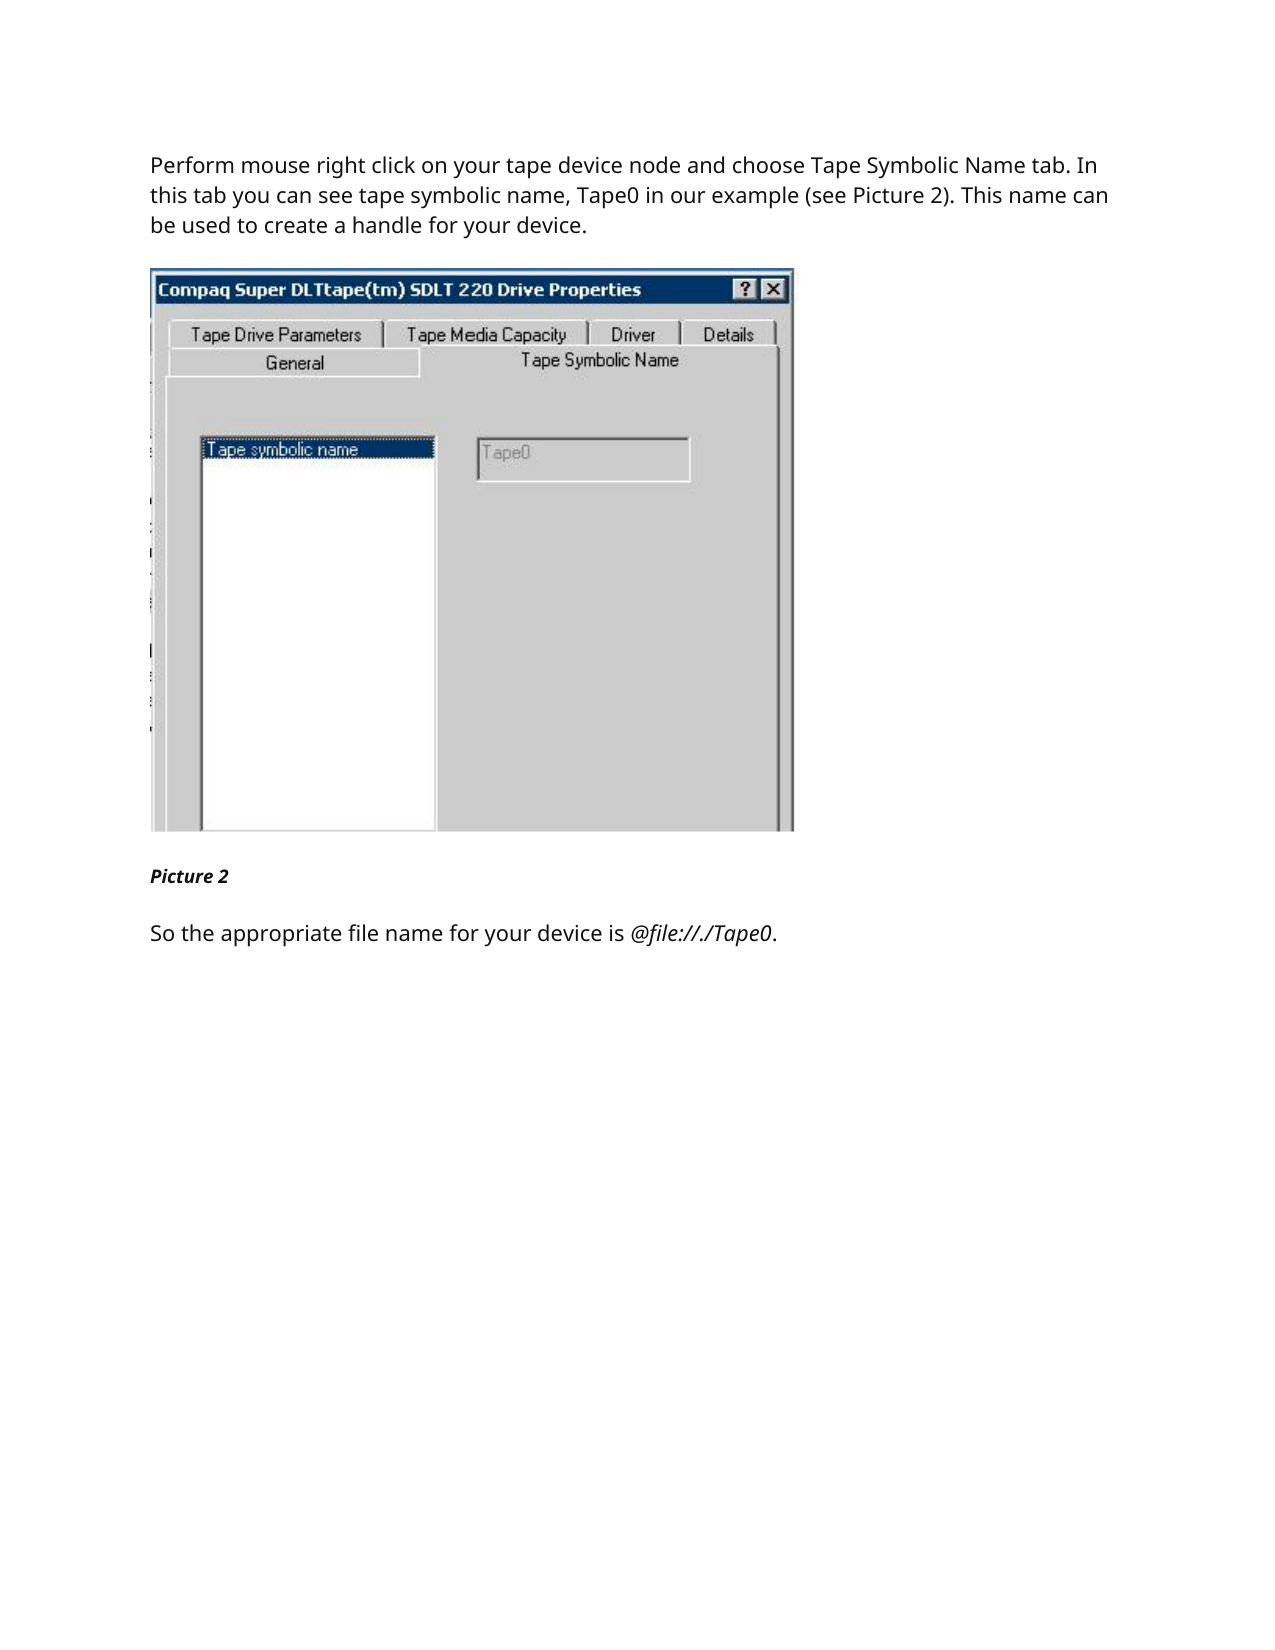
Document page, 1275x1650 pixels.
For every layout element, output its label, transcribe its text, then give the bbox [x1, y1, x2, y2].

picture [150, 268, 802, 835]
text Perform mouse right click on your tape device node and choose Tape Symbolic Name tab. In this tab you can see tape symbolic name, Tape0 in our example (see Picture 2). This name can be used to create a handle for your device. [150, 150, 1125, 239]
text So the appropriate file name for your device is @file://./Tape0. [150, 918, 1125, 948]
text Picture 2 [150, 863, 1125, 889]
